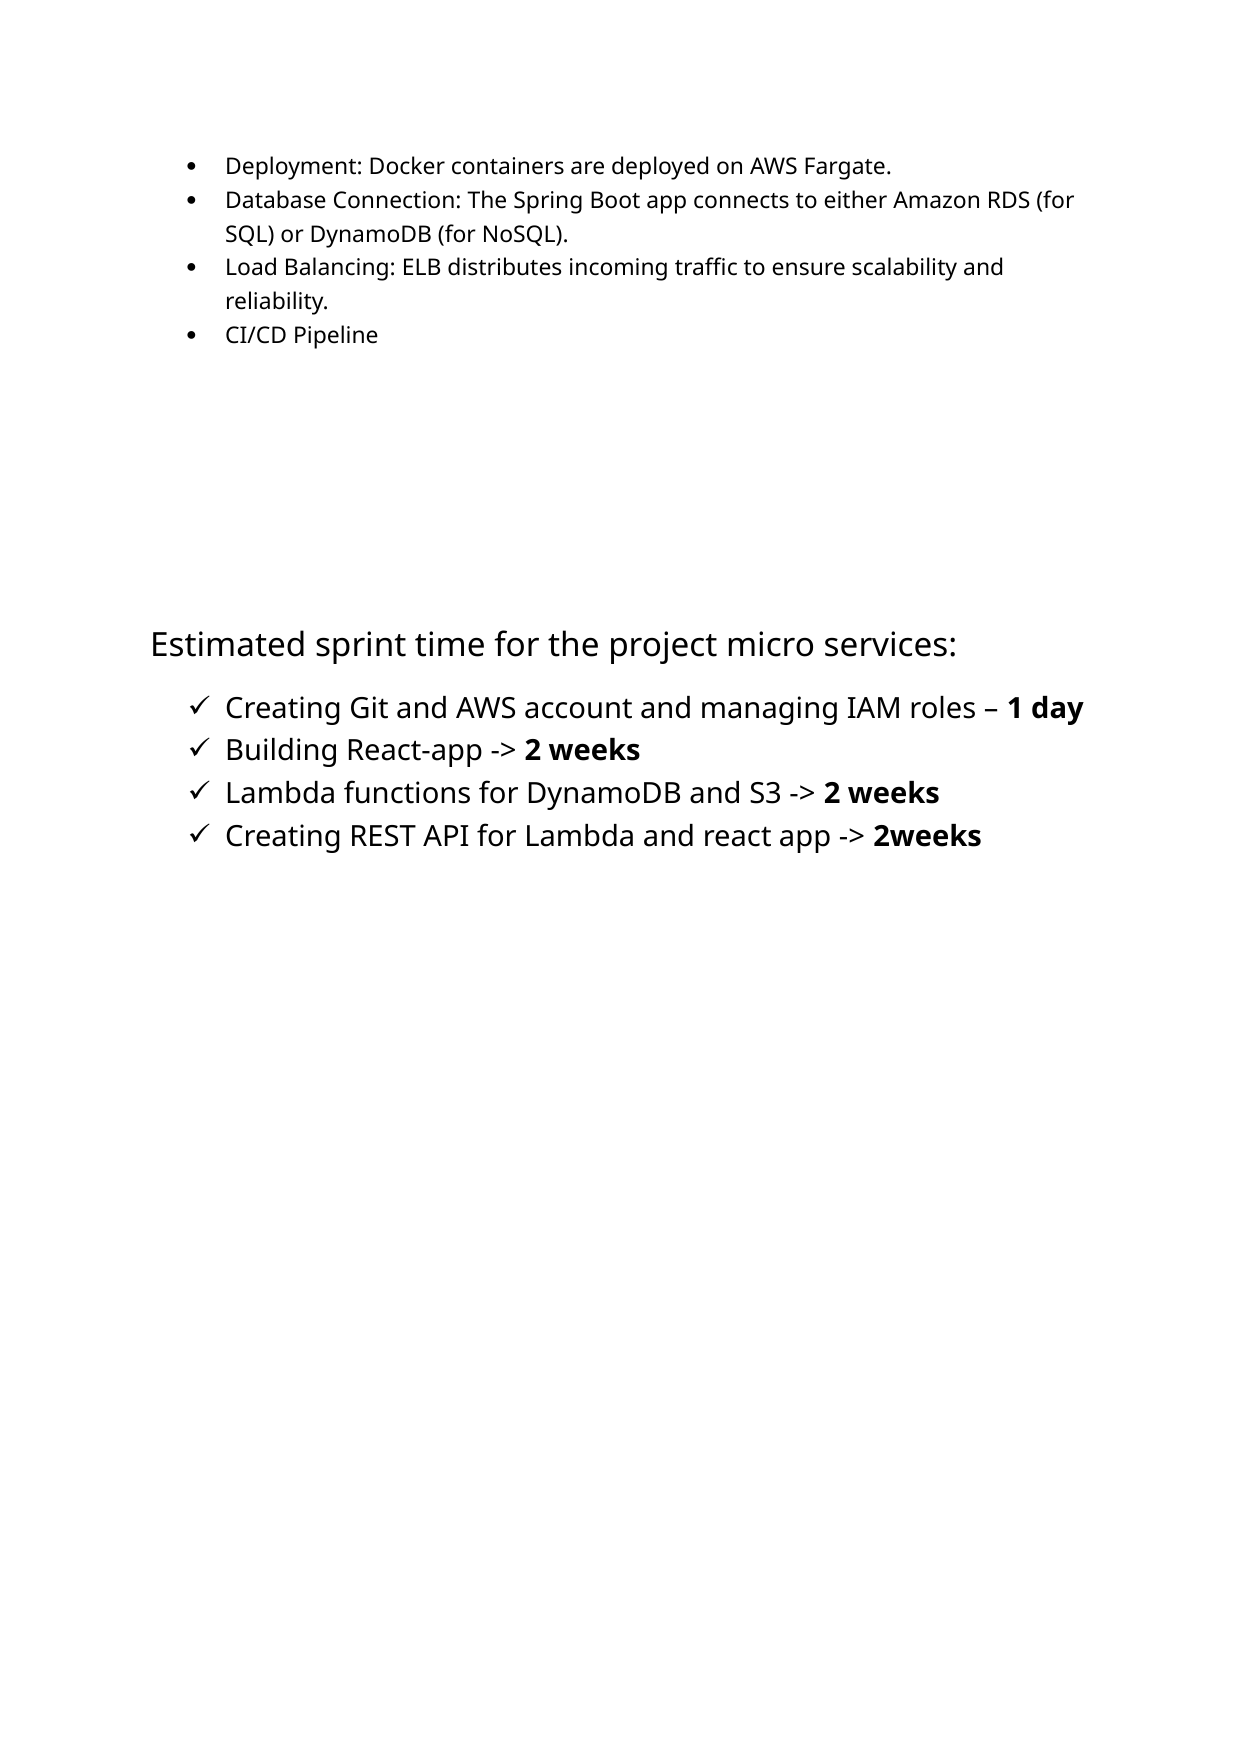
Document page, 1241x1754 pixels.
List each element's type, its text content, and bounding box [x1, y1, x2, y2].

list Creating Git and AWS account and managing IAM roles – 1 day [187, 687, 1090, 727]
list Database Connection: The Spring Boot app connects to either Amazon RDS (for SQL) or DynamoDB (for NoSQL). [187, 184, 1090, 249]
list Building React-app -> 2 weeks [187, 730, 1090, 769]
list Lambda functions for DynamoDB and S3 -> 2 weeks [187, 772, 1090, 812]
list Load Balancing: ELB distributes incoming traffic to ensure scalability and reliability. [187, 251, 1090, 316]
text Estimated sprint time for the project micro services: [150, 621, 1090, 667]
list Creating REST API for Lambda and react app -> 2weeks [187, 815, 1090, 855]
list Deployment: Docker containers are deployed on AWS Fargate. [187, 150, 1090, 181]
list CI/CD Pipeline [187, 319, 1090, 350]
